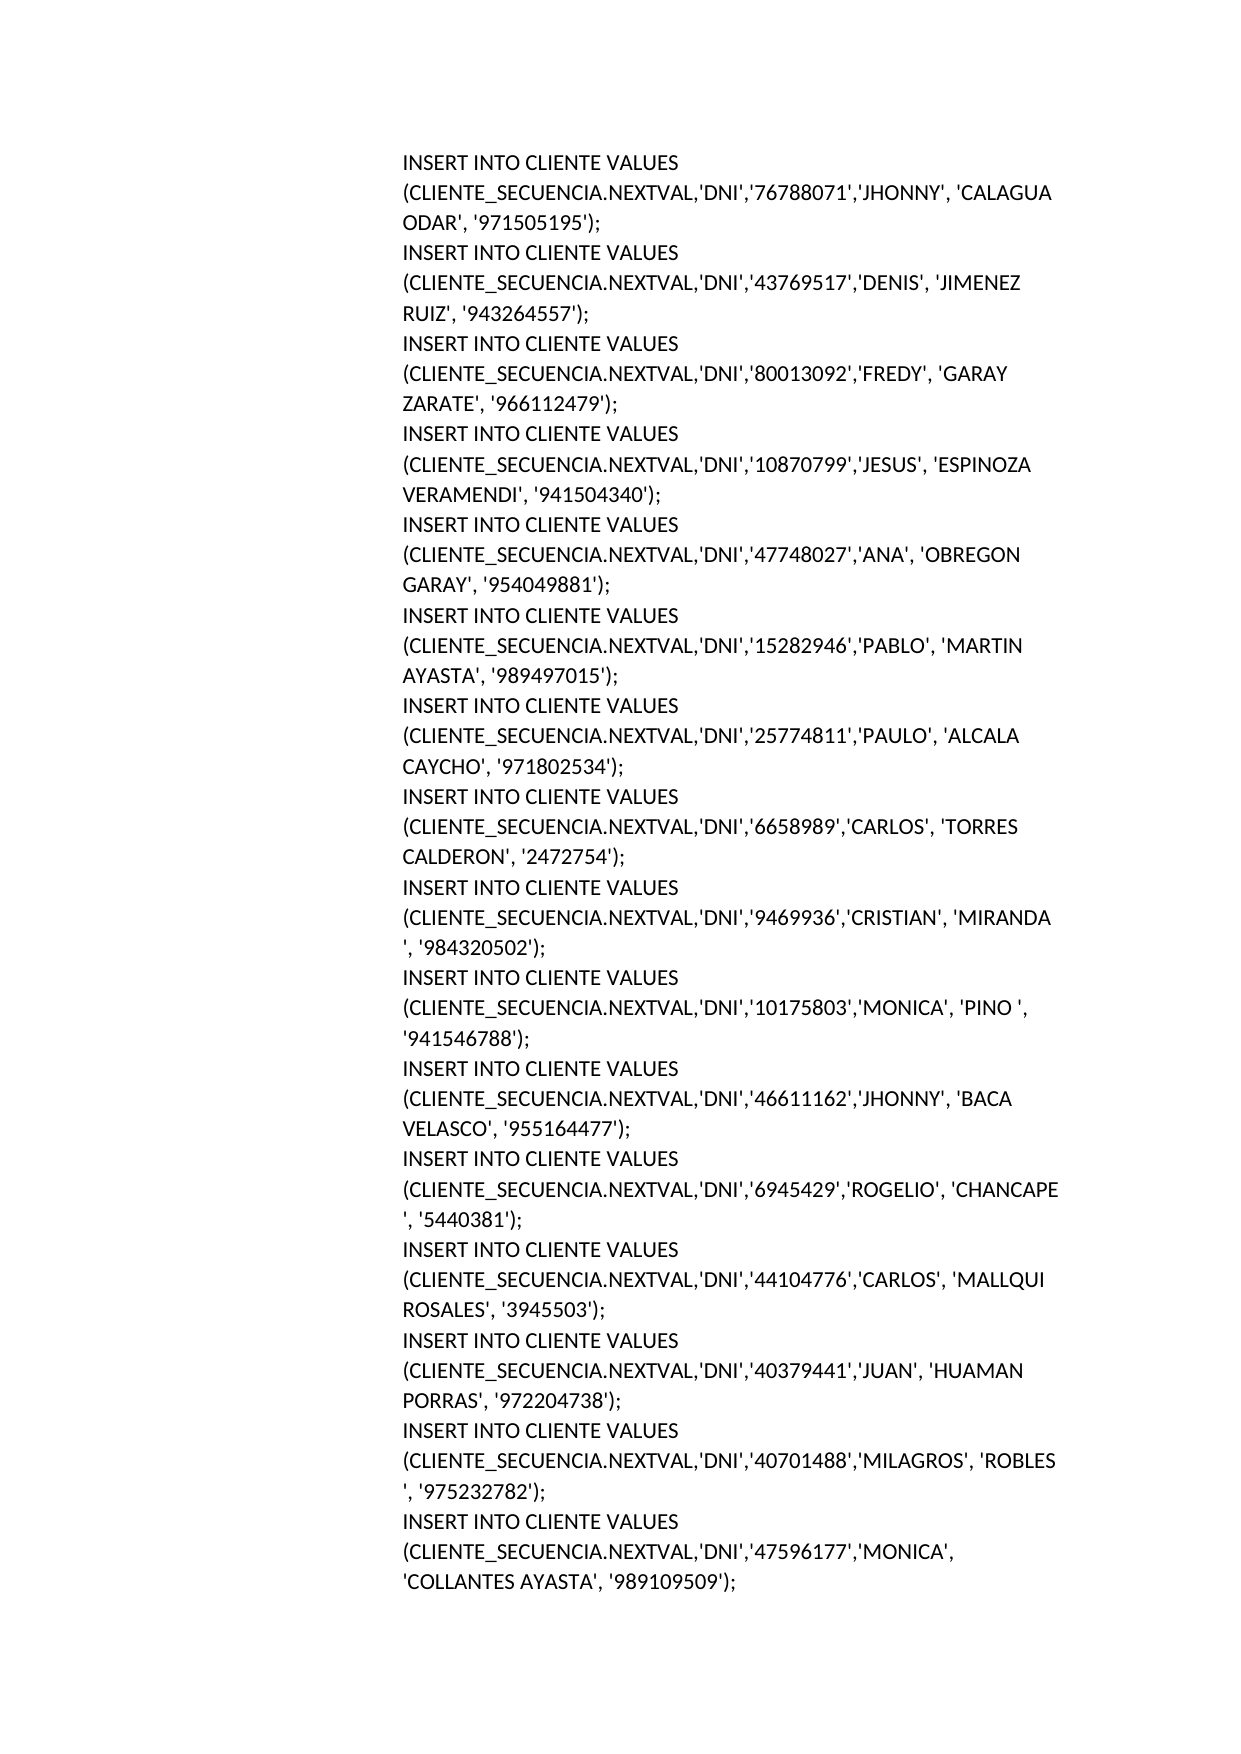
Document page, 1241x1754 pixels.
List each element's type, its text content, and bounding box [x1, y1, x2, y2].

list INSERT INTO CLIENTE VALUES (CLIENTE_SECUENCIA.NEXTVAL,'DNI','43769517','DENIS', 'JIMENEZ RUIZ', '943264557'); [402, 238, 1063, 327]
list INSERT INTO CLIENTE VALUES (CLIENTE_SECUENCIA.NEXTVAL,'DNI','76788071','JHONNY', 'CALAGUA ODAR', '971505195'); [402, 148, 1063, 236]
list INSERT INTO CLIENTE VALUES (CLIENTE_SECUENCIA.NEXTVAL,'DNI','15282946','PABLO', 'MARTIN AYASTA', '989497015'); [402, 601, 1063, 689]
list INSERT INTO CLIENTE VALUES (CLIENTE_SECUENCIA.NEXTVAL,'DNI','25774811','PAULO', 'ALCALA CAYCHO', '971802534'); [402, 691, 1063, 780]
list INSERT INTO CLIENTE VALUES (CLIENTE_SECUENCIA.NEXTVAL,'DNI','47748027','ANA', 'OBREGON GARAY', '954049881'); [402, 510, 1063, 598]
list INSERT INTO CLIENTE VALUES (CLIENTE_SECUENCIA.NEXTVAL,'DNI','9469936','CRISTIAN', 'MIRANDA ', '984320502'); [402, 873, 1063, 961]
list INSERT INTO CLIENTE VALUES (CLIENTE_SECUENCIA.NEXTVAL,'DNI','6658989','CARLOS', 'TORRES CALDERON', '2472754'); [402, 782, 1063, 870]
list INSERT INTO CLIENTE VALUES (CLIENTE_SECUENCIA.NEXTVAL,'DNI','10175803','MONICA', 'PINO ', '941546788'); [402, 963, 1063, 1052]
list INSERT INTO CLIENTE VALUES (CLIENTE_SECUENCIA.NEXTVAL,'DNI','6945429','ROGELIO', 'CHANCAPE ', '5440381'); [402, 1144, 1063, 1233]
list INSERT INTO CLIENTE VALUES (CLIENTE_SECUENCIA.NEXTVAL,'DNI','47596177','MONICA', 'COLLANTES AYASTA', '989109509'); [402, 1507, 1063, 1595]
list INSERT INTO CLIENTE VALUES (CLIENTE_SECUENCIA.NEXTVAL,'DNI','40379441','JUAN', 'HUAMAN PORRAS', '972204738'); [402, 1326, 1063, 1414]
list INSERT INTO CLIENTE VALUES (CLIENTE_SECUENCIA.NEXTVAL,'DNI','80013092','FREDY', 'GARAY ZARATE', '966112479'); [402, 329, 1063, 417]
list INSERT INTO CLIENTE VALUES (CLIENTE_SECUENCIA.NEXTVAL,'DNI','10870799','JESUS', 'ESPINOZA VERAMENDI', '941504340'); [402, 419, 1063, 508]
list INSERT INTO CLIENTE VALUES (CLIENTE_SECUENCIA.NEXTVAL,'DNI','40701488','MILAGROS', 'ROBLES ', '975232782'); [402, 1416, 1063, 1505]
list INSERT INTO CLIENTE VALUES (CLIENTE_SECUENCIA.NEXTVAL,'DNI','44104776','CARLOS', 'MALLQUI ROSALES', '3945503'); [402, 1235, 1063, 1323]
list INSERT INTO CLIENTE VALUES (CLIENTE_SECUENCIA.NEXTVAL,'DNI','46611162','JHONNY', 'BACA VELASCO', '955164477'); [402, 1054, 1063, 1142]
